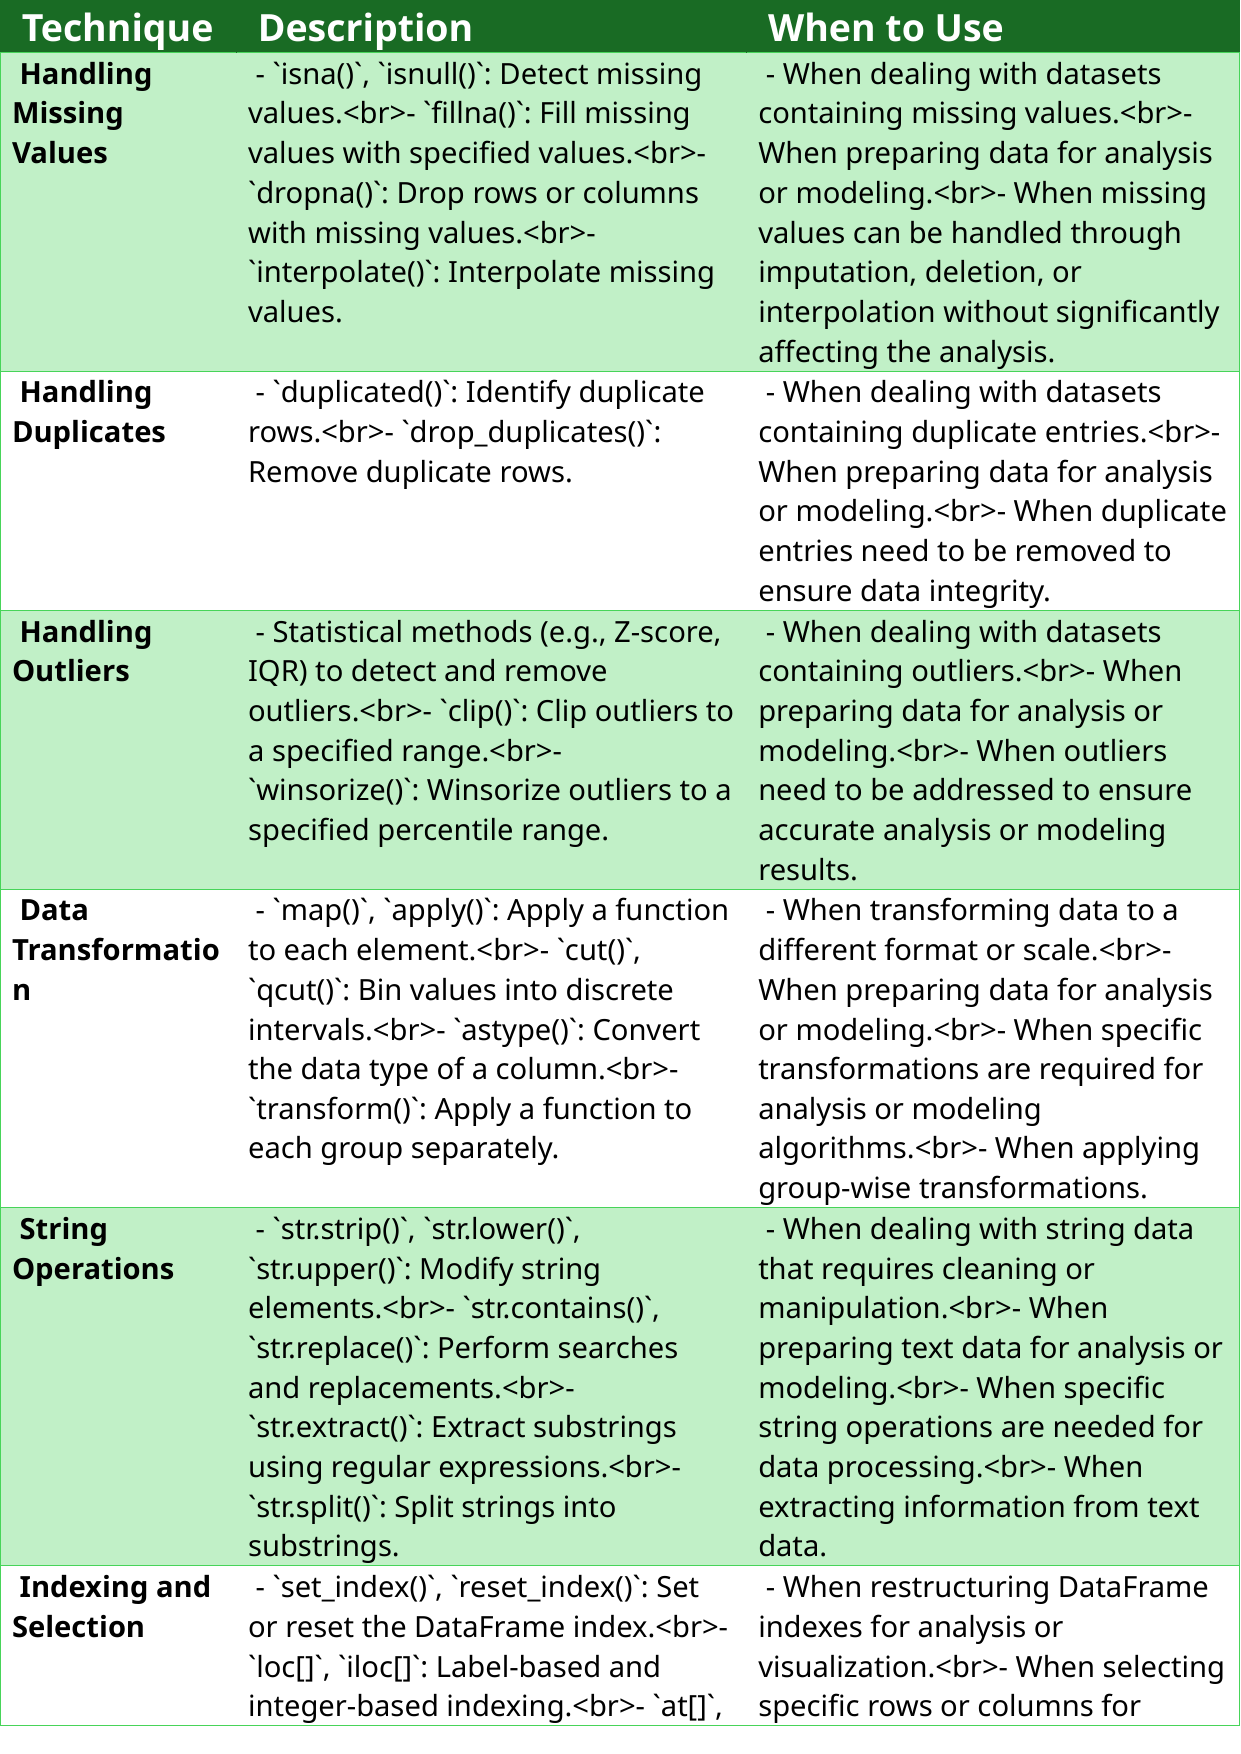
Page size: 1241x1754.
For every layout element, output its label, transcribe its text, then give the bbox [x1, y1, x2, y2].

table_cell Handling Missing Values [1, 53, 237, 371]
table_cell - When dealing with datasets containing outliers.<br>- When preparing data for analysis or modeling.<br>- When outliers need to be addressed to ensure accurate analysis or modeling results. [747, 611, 1239, 889]
table_cell - When dealing with datasets containing missing values.<br>- When preparing data for analysis or modeling.<br>- When missing values can be handled through imputation, deletion, or interpolation without significantly affecting the analysis. [747, 53, 1239, 371]
table_header Technique [1, 1, 236, 52]
table_cell - `duplicated()`: Identify duplicate rows.<br>- `drop_duplicates()`: Remove duplicate rows. [237, 372, 747, 610]
table_cell - When dealing with datasets containing duplicate entries.<br>- When preparing data for analysis or modeling.<br>- When duplicate entries need to be removed to ensure data integrity. [747, 372, 1239, 610]
table_cell String Operations [1, 1208, 237, 1565]
table_header When to Use [747, 1, 1239, 52]
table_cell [1, 1566, 237, 1725]
table_cell Handling Duplicates [1, 372, 237, 610]
table_cell Data Transformation [1, 890, 237, 1207]
table_cell - `str.strip()`, `str.lower()`, `str.upper()`: Modify string elements.<br>- `str.contains()`, `str.replace()`: Perform searches and replacements.<br>- `str.extract()`: Extract substrings using regular expressions.<br>- `str.split()`: Split strings into substrings. [237, 1208, 747, 1565]
table_cell - `isna()`, `isnull()`: Detect missing values.<br>- `fillna()`: Fill missing values with specified values.<br>- `dropna()`: Drop rows or columns with missing values.<br>- `interpolate()`: Interpolate missing values. [237, 53, 747, 371]
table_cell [237, 1566, 747, 1725]
table_cell - When transforming data to a different format or scale.<br>- When preparing data for analysis or modeling.<br>- When specific transformations are required for analysis or modeling algorithms.<br>- When applying group-wise transformations. [747, 890, 1239, 1207]
table_cell - Statistical methods (e.g., Z-score, IQR) to detect and remove outliers.<br>- `clip()`: Clip outliers to a specified range.<br>- `winsorize()`: Winsorize outliers to a specified percentile range. [237, 611, 747, 889]
table_cell - When dealing with string data that requires cleaning or manipulation.<br>- When preparing text data for analysis or modeling.<br>- When specific string operations are needed for data processing.<br>- When extracting information from text data. [747, 1208, 1239, 1565]
table_cell - `map()`, `apply()`: Apply a function to each element.<br>- `cut()`, `qcut()`: Bin values into discrete intervals.<br>- `astype()`: Convert the data type of a column.<br>- `transform()`: Apply a function to each group separately. [237, 890, 747, 1207]
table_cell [747, 1566, 1239, 1725]
table_cell Handling Outliers [1, 611, 237, 889]
table_header Description [237, 1, 746, 52]
